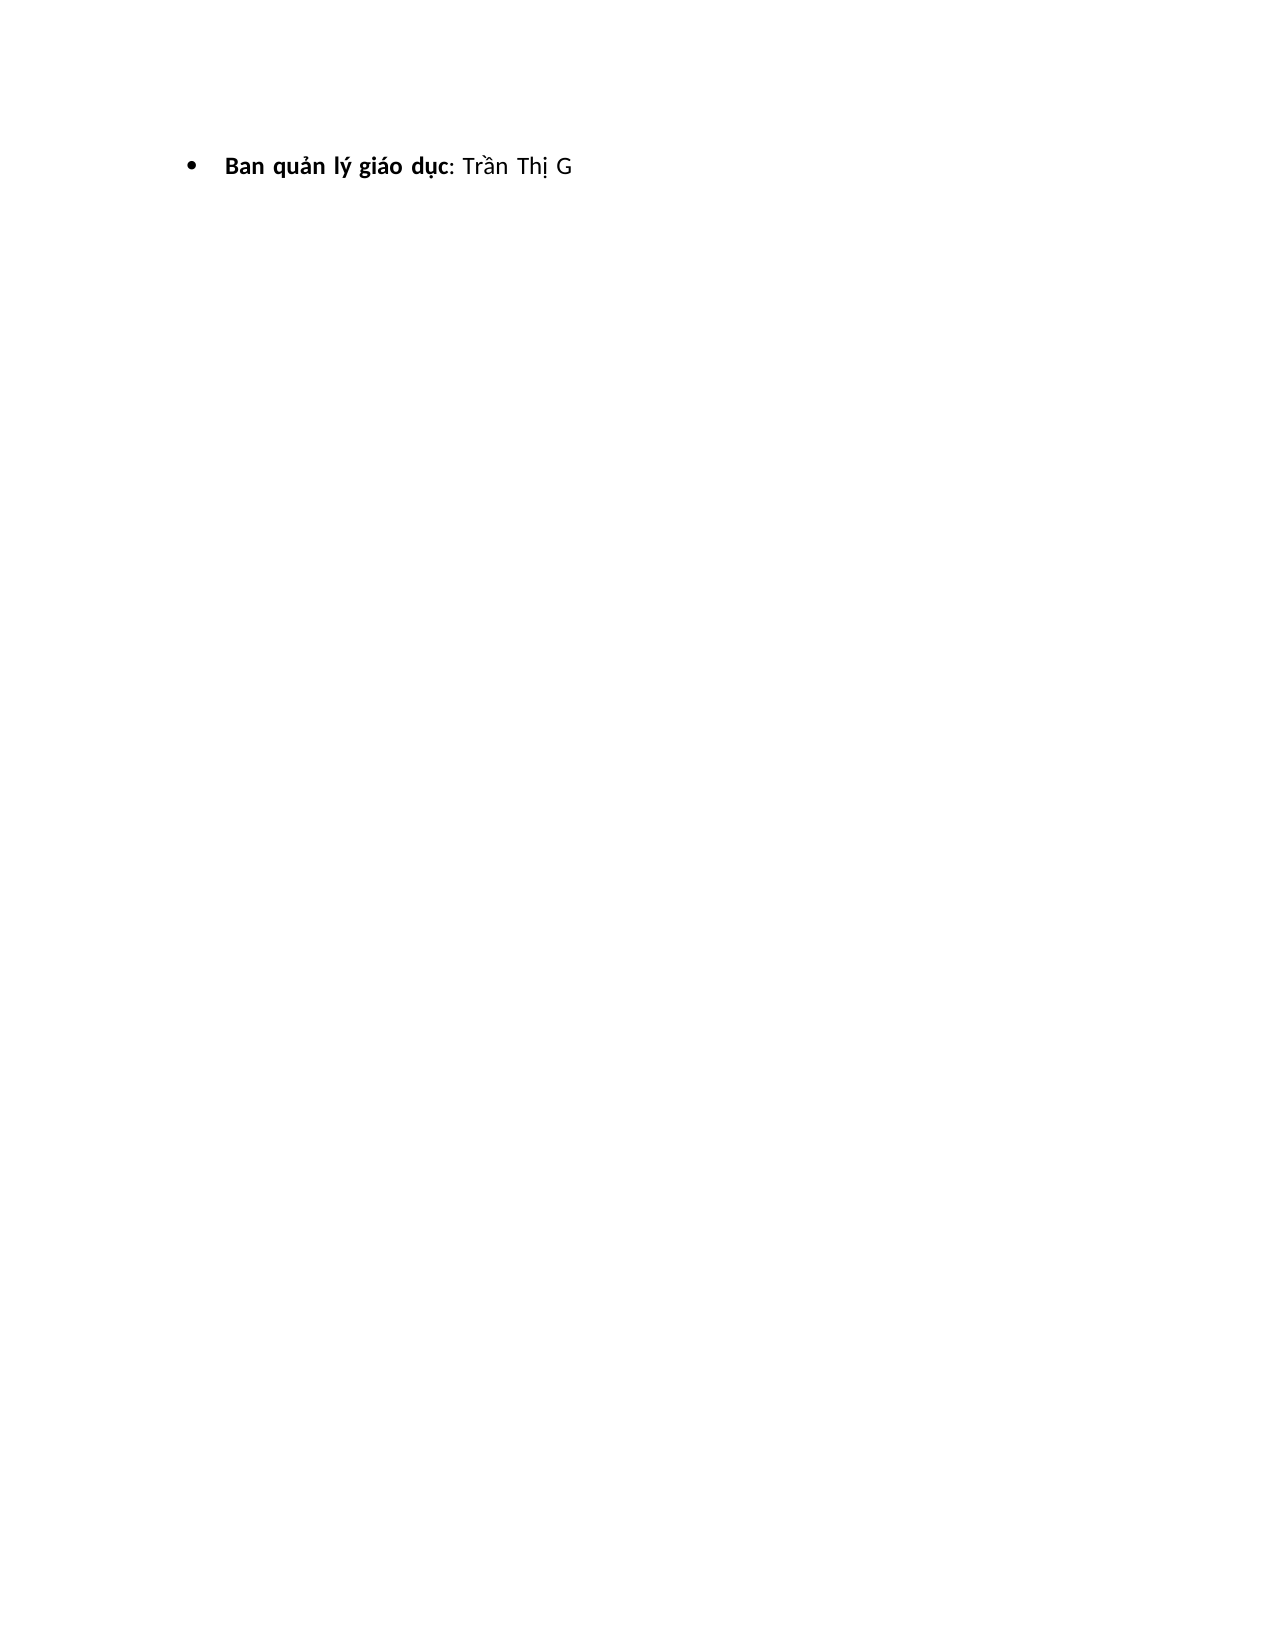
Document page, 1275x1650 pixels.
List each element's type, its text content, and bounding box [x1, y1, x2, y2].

list Ban quản lý giáo dục: Trần Thị G [187, 150, 1139, 180]
